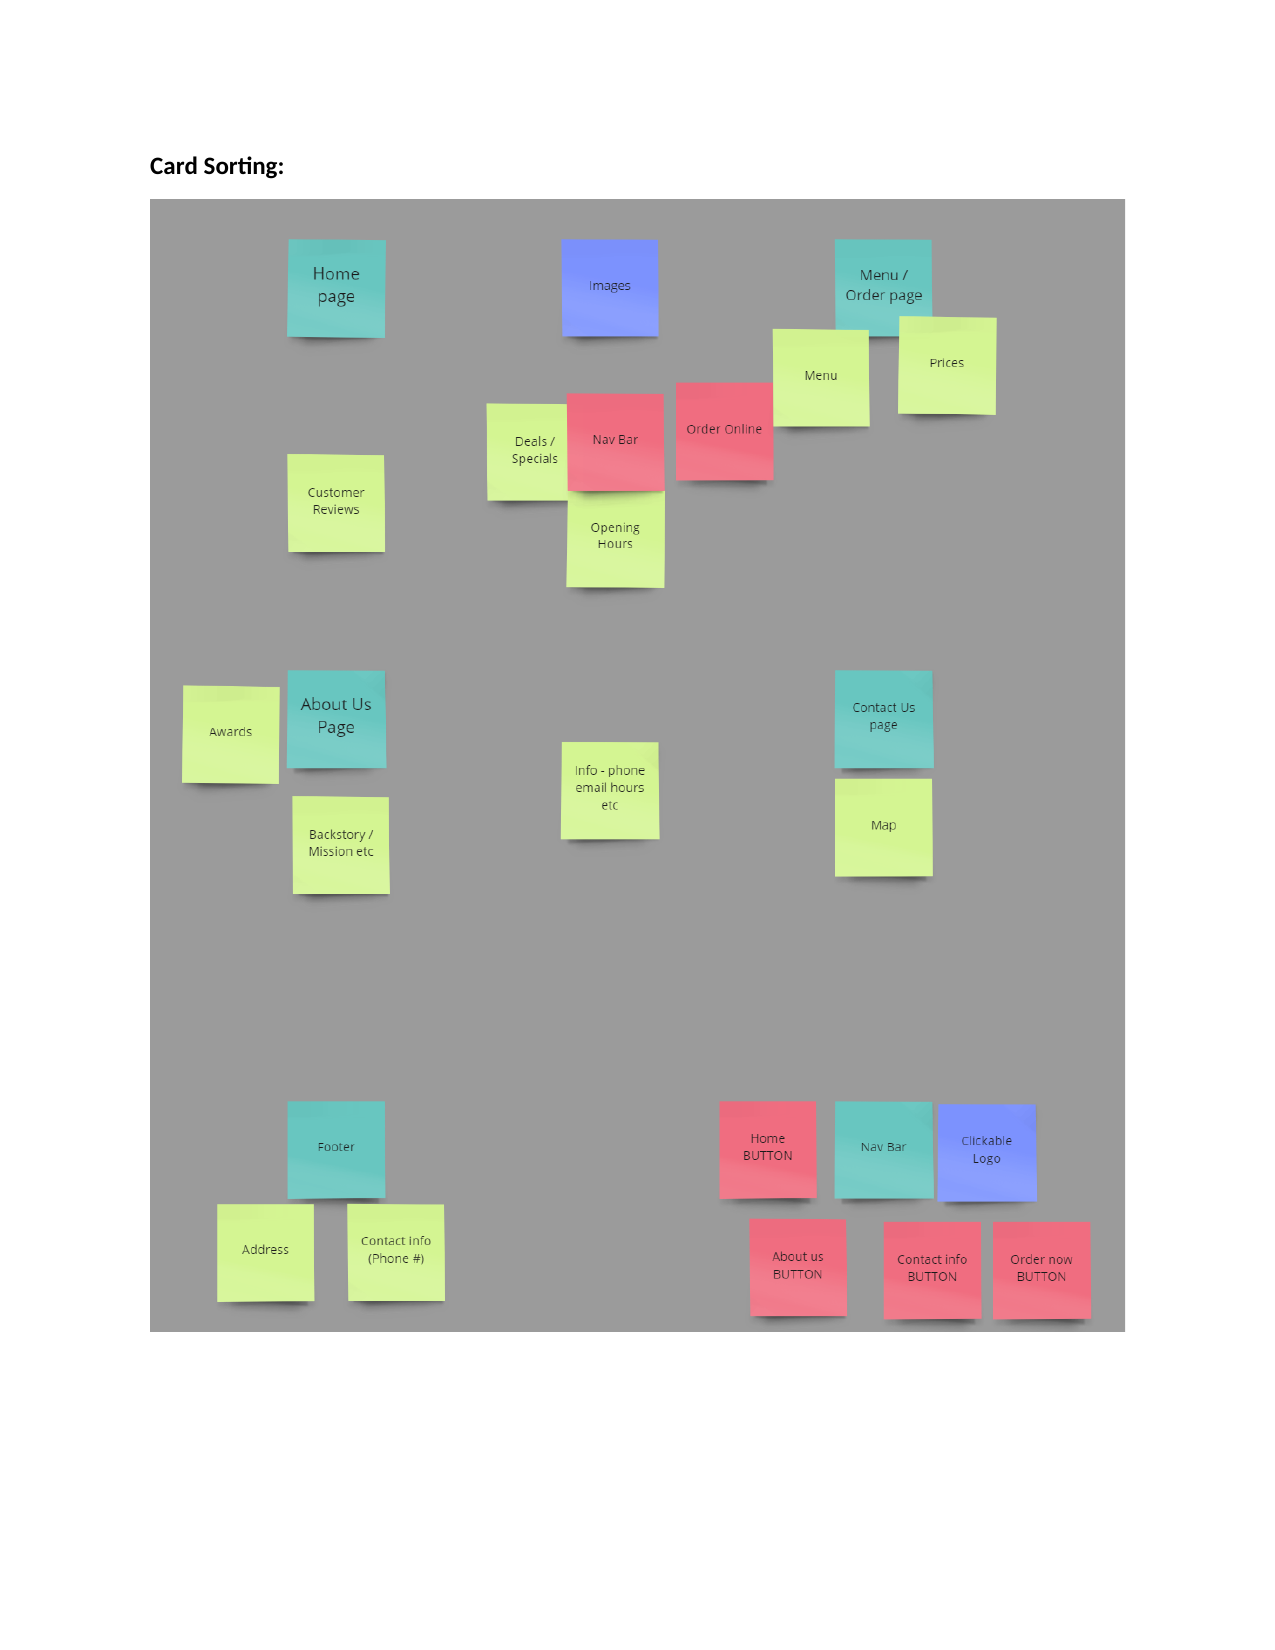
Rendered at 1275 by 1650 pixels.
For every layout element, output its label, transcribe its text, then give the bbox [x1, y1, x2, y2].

text Split the content into subpages instead of having all info on ONE page. More pages to unclutter Main Page – The main page is very long, and our research indicates that the main page was too big (to scroll) so our assumption was correct. Although it was not cluttered, the main page content can still be split into subpages as our assumption is correct. Card Sorting: [150, 150, 1125, 181]
picture [150, 199, 1125, 1332]
